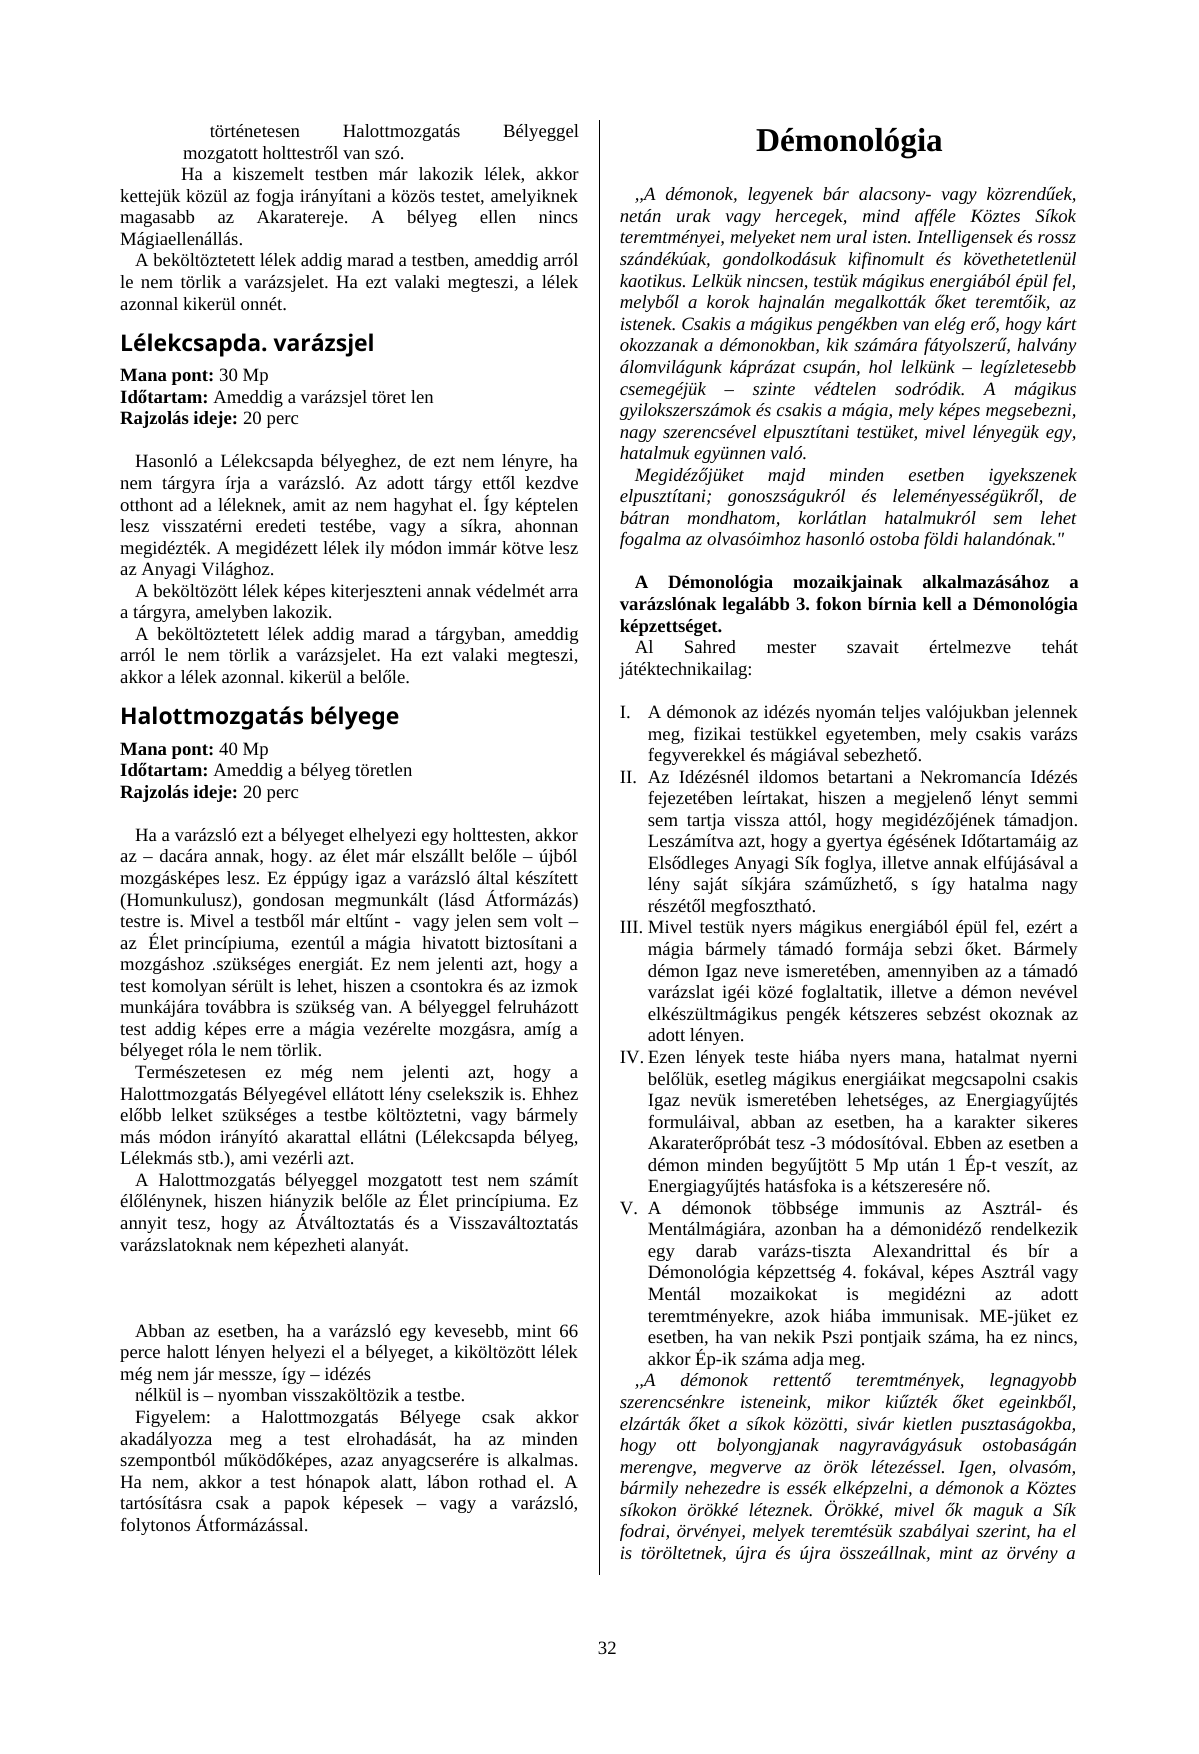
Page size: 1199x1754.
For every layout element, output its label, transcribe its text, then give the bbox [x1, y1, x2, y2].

text Démonológia [619, 120, 1079, 158]
text Abban az esetben, ha a varázsló egy kevesebb, mint 66 perce halott lényen helyezi el a bélyeget, a kiköltözött lélek még nem jár messze, így – idézés [120, 1320, 579, 1384]
text ,,A démonok, legyenek bár alacsony- vagy közrendűek, netán urak vagy hercegek, mind afféle Köztes Síkok teremtményei, melyeket nem ural isten. Intelligensek és rossz szándékúak, gondolkodásuk kifinomult és követhetetlenül kaotikus. Lelkük nincsen, testük mágikus energiából épül fel, melyből a korok hajnalán megalkották őket teremtőik, az istenek. Csakis a mágikus pengékben van elég erő, hogy kárt okozzanak a démonokban, kik számára fátyolszerű, halvány álomvilágunk káprázat csupán, hol lelkünk – legízletesebb csemegéjük – szinte védtelen sodródik. A mágikus gyilokszerszámok és csakis a mágia, mely képes megsebezni, nagy szerencsével elpusztítani testüket, mivel lényegük egy, hatalmuk együnnen való. [619, 183, 1079, 464]
list Az Idézésnél ildomos betartani a Nekromancía Idézés fejezetében leírtakat, hiszen a megjelenő lényt semmi sem tartja vissza attól, hogy megidézőjének támadjon. Leszámítva azt, hogy a gyertya égésének Időtartamáig az Elsődleges Anyagi Sík foglya, illetve annak elfújásával a lény saját síkjára száműzhető, s így hatalma nagy részétől megfosztható. [619, 766, 1079, 916]
list A démonok az idézés nyomán teljes valójukban jelennek meg, fizikai testükkel egyetemben, mely csakis varázs­ fegyverekkel és mágiával sebezhető. [619, 701, 1079, 766]
list Ezen lények teste hiába nyers mana, hatalmat nyerni belőlük, esetleg mágikus energiáikat megcsapolni csakis Igaz nevük ismeretében lehetséges, az Energiagyűjtés formuláival, abban az esetben, ha a karakter sikeres Akaraterőpróbát tesz -3 módosítóval. Ebben az esetben a démon minden begyűjtött 5 Mp után 1 Ép-t veszít, az Energiagyűjtés hatásfoka is a kétszeresére nő. [619, 1046, 1079, 1197]
subtitle Lélekcsapda. varázsjel [120, 327, 579, 358]
text Rajzolás ideje: 20 perc [120, 407, 579, 429]
text Természetesen ez még nem jelenti azt, hogy a Halottmozgatás Bélyegével ellátott lény cselekszik is. Ehhez előbb lelket szükséges a testbe költöztetni, vagy bármely más módon irányító akarattal ellátni (Lélekcsapda bélyeg, Lélekmás stb.), ami vezérli azt. [120, 1061, 579, 1169]
list Mivel testük nyers mágikus energiából épül fel, ezért a mágia bármely támadó formája sebzi őket. Bármely démon Igaz neve ismeretében, amennyiben az a támadó varázslat igéi közé foglaltatik, illetve a démon nevével elkészültmágikus pengék kétszeres sebzést okoznak az adott lényen. [619, 916, 1079, 1046]
text Al Sahred mester szavait értelmezve tehát játéktechnikailag: [619, 636, 1079, 679]
text Időtartam: Ameddig a varázsjel töret len [120, 386, 579, 407]
text Ha a varázsló ezt a bélyeget elhelyezi egy holttesten, akkor az – dacára annak, hogy. az élet már elszállt belőle – újból mozgásképes lesz. Ez éppúgy igaz a varázsló által készített (Homunkulusz), gondosan megmunkált (lásd Átformázás) testre is. Mivel a testből már eltűnt - vagy jelen sem volt – az Élet princípiuma, ezentúl a mágia hivatott biztosítani a mozgáshoz .szükséges energiát. Ez nem jelenti azt, hogy a test komolyan sérült is lehet, hiszen a csontokra és az izmok munkájára továbbra is szükség van. A bélyeggel felruházott test addig képes erre a mágia vezérelte mozgásra, amíg a bélyeget róla le nem törlik. [120, 824, 579, 1061]
text Ha a kiszemelt testben már lakozik lélek, akkor kettejük közül az fogja irányítani a közös testet, amelyiknek magasabb az Akaratereje. A bélyeg ellen nincs Mágiaellenállás. [120, 163, 579, 249]
text A Démonológia mozaikjainak alkalmazásához a varázslónak legalább 3. fokon bírnia kell a Démonológia képzettséget. [619, 571, 1079, 636]
text A beköltöztetett lélek addig marad a tárgyban, ameddig arról le nem törlik a varázsjelet. Ha ezt valaki megteszi, akkor a lélek azonnal. kikerül a belőle. [120, 623, 579, 687]
text Mana pont: 40 Mp [120, 737, 579, 759]
text nélkül is – nyomban visszaköltözik a testbe. [120, 1384, 579, 1406]
text A Halottmozgatás bélyeggel mozgatott test nem számít élőlénynek, hiszen hiányzik belőle az Élet princípiuma. Ez annyit tesz, hogy az Átváltoztatás és a Visszaváltoztatás varázslatoknak nem képezheti alanyát. [120, 1169, 579, 1255]
text Mana pont: 30 Mp [120, 364, 579, 386]
text Hasonló a Lélekcsapda bélyeghez, de ezt nem lényre, ha­ nem tárgyra írja a varázsló. Az adott tárgy ettől kezdve otthont ad a léleknek, amit az nem hagyhat el. Így képtelen lesz visszatérni eredeti testébe, vagy a síkra, ahonnan megidézték. A megidézett lélek ily módon immár kötve lesz az Anyagi Világhoz. [120, 450, 579, 580]
list A démonok többsége immunis az Asztrál- és Mentálmágiára, azonban ha a démonidéző rendelkezik egy darab varázs-tiszta Alexandrittal és bír a Démonológia képzettség 4. fokával, képes Asztrál vagy Mentál mozaikokat is megidézni az adott teremtményekre, azok hiába immunisak. ME-jüket ez esetben, ha van nekik Pszi pontjaik száma, ha ez nincs, akkor Ép-ik száma adja meg. [619, 1197, 1079, 1369]
text Rajzolás ideje: 20 perc [120, 781, 579, 802]
subtitle Halottmozgatás bélyege [120, 700, 579, 731]
text Megidézőjüket majd minden esetben igyekszenek elpusztítani; gonoszságukról és leleményességükről, de bátran mondhatom, korlátlan hatalmukról sem lehet fogalma az olvasóimhoz hasonló ostoba földi halandónak." [619, 464, 1079, 550]
text Időtartam: Ameddig a bélyeg töretlen [120, 759, 579, 781]
text A beköltöztetett lélek addig marad a testben, ameddig arról le nem törlik a varázsjelet. Ha ezt valaki megteszi, a lélek azonnal kikerül onnét. [120, 249, 579, 314]
text A beköltözött lélek képes kiterjeszteni annak védelmét arra a tárgyra, amelyben lakozik. [120, 580, 579, 623]
text Figyelem: a Halottmozgatás Bélyege csak akkor akadályozza meg a test elrohadását, ha az minden szempontból működőképes, azaz anyagcserére is alkalmas. Ha nem, akkor a test hónapok alatt, lábon rothad el. A tartósításra csak a papok képesek – vagy a varázsló, folytonos Átformázással. [120, 1406, 579, 1535]
